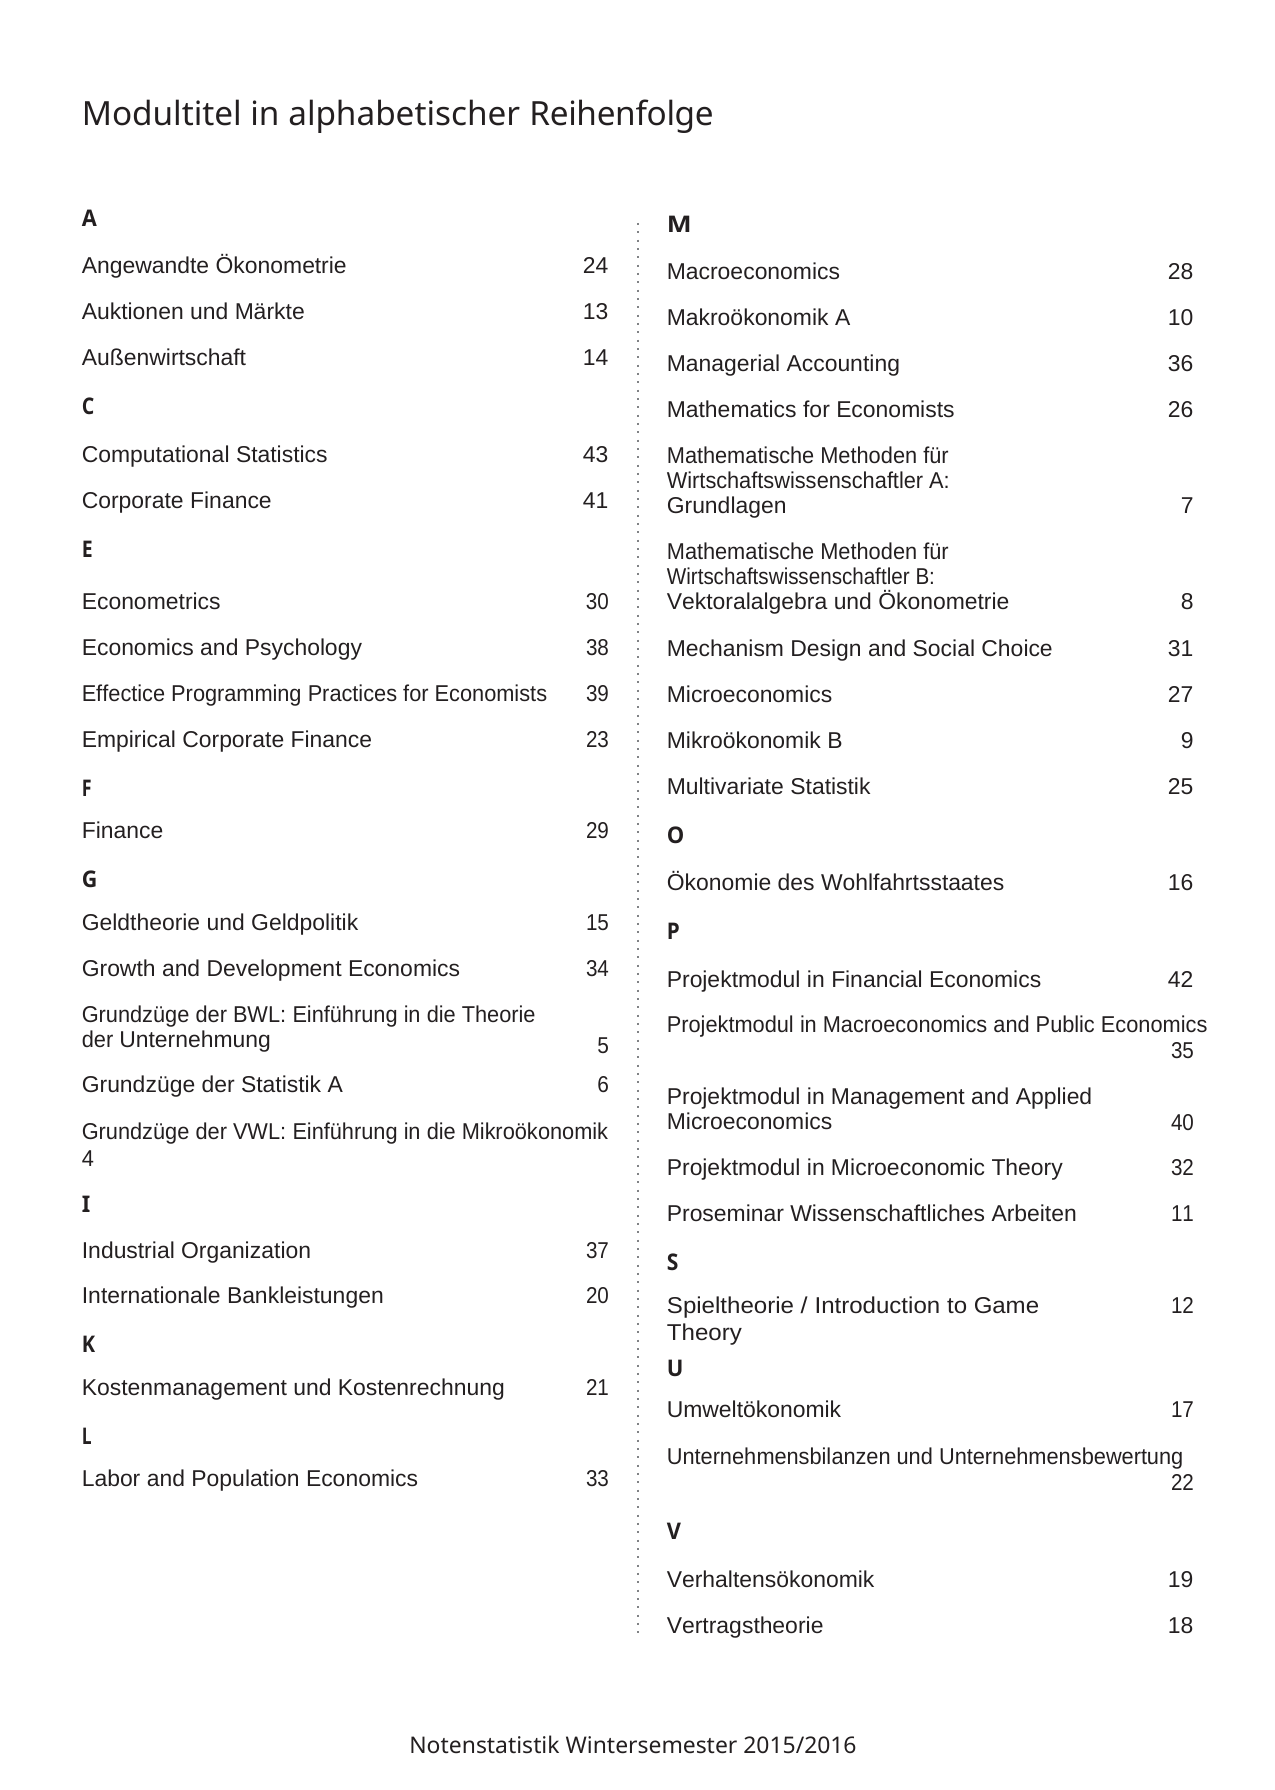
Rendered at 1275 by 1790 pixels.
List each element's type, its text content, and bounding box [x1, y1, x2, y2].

text Computational Statistics 43 [82, 441, 617, 467]
text A [82, 202, 617, 233]
text P [667, 915, 1210, 947]
text Mikroökonomik B 9 [667, 727, 1210, 753]
text Unternehmensbilanzen und Unternehmensbewertung [667, 1444, 1210, 1469]
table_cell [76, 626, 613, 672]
text Mechanism Design and Social Choice 31 [667, 634, 1210, 661]
text 35 [649, 1038, 1193, 1063]
text Projektmodul in Financial Economics 42 [667, 966, 1210, 992]
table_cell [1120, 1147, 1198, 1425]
text Microeconomics 27 [667, 681, 1210, 707]
text Makroökonomik A 10 [667, 304, 1210, 331]
text Auktionen und Märkte 13 [82, 298, 617, 325]
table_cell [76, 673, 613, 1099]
text E [82, 533, 617, 564]
text Vertragstheorie 18 [667, 1612, 1210, 1638]
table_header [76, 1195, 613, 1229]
text Mathematische Methoden für Wirtschaftswissenschaftler B: [667, 539, 1189, 589]
text Multivariate Statistik 25 [667, 773, 1210, 799]
text V [667, 1515, 1210, 1546]
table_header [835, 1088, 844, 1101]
text 22 [649, 1469, 1193, 1495]
text Außenwirtschaft 14 [82, 344, 617, 371]
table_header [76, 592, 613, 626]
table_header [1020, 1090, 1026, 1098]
text Notenstatistik Wintersemester 2015/2016 [409, 1729, 1210, 1760]
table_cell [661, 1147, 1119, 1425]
text M [667, 208, 1210, 239]
text Mathematics for Economists 26 [667, 396, 1210, 423]
text Verhaltensökonomik 19 [667, 1566, 1210, 1592]
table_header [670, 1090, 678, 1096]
text Modultitel in alphabetischer Reihenfolge [82, 90, 1210, 135]
text Projektmodul in Macroeconomics and Public Economics [667, 1012, 1210, 1038]
text Vektoralalgebra und Ökonometrie 8 [667, 589, 1210, 615]
text Corporate Finance 41 [82, 487, 617, 513]
text Mathematische Methoden für Wirtschaftswissenschaftler A: [667, 443, 1189, 493]
text Angewandte Ökonometrie 24 [82, 252, 617, 279]
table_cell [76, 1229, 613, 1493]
text Macroeconomics 28 [667, 258, 1210, 285]
text C [82, 390, 617, 422]
text Grundzüge der VWL: Einführung in die Mikroökonomik 4 [82, 1118, 617, 1171]
text O [667, 819, 1210, 850]
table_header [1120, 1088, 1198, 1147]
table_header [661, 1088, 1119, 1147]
text Managerial Accounting 36 [667, 350, 1210, 377]
text Grundlagen 7 [667, 493, 1210, 519]
text Ökonomie des Wohlfahrtsstaates 16 [667, 869, 1210, 896]
